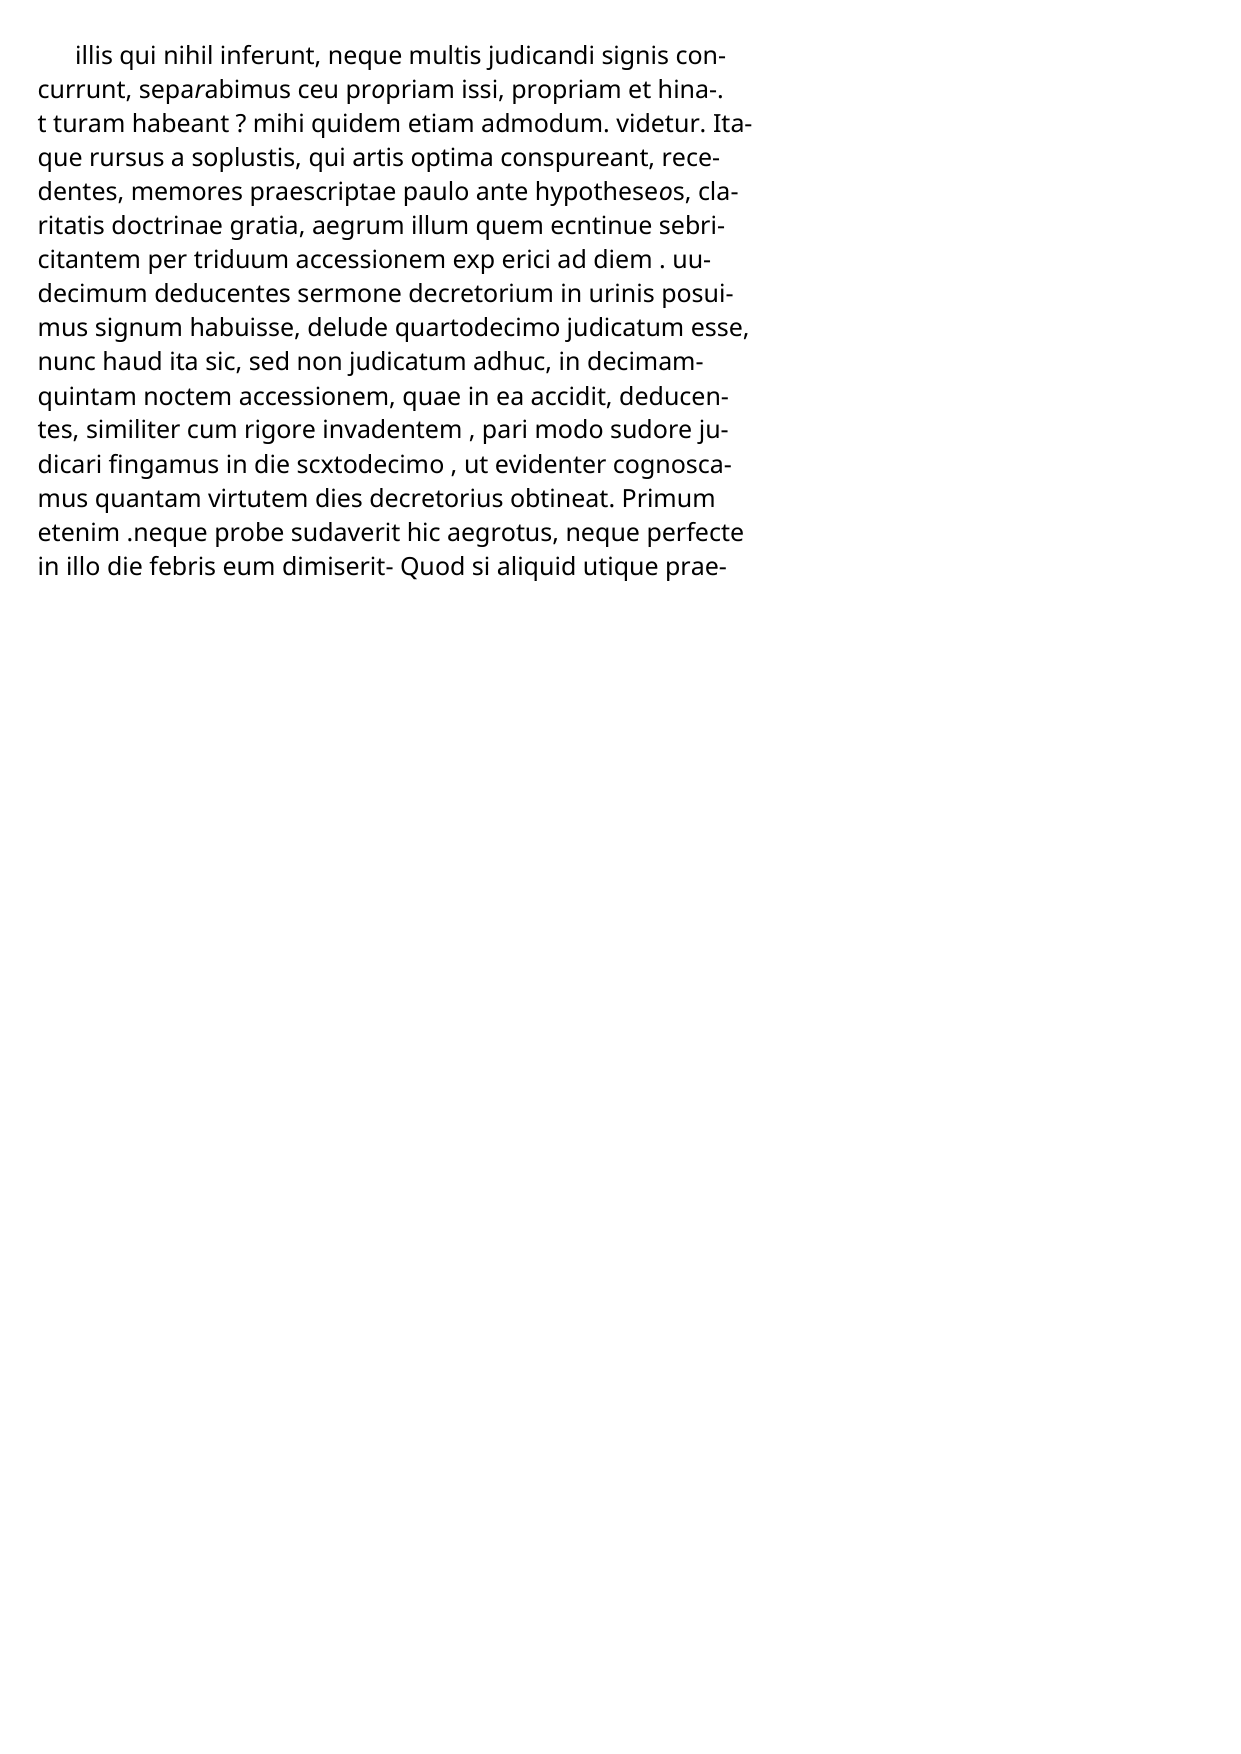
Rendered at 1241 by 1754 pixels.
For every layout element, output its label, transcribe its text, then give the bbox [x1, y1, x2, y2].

text illis qui nihil inferunt, neque multis judicandi signis con- currunt, separabimus ceu propriam issi, propriam et hina-. t turam habeant ? mihi quidem etiam admodum. videtur. Ita- que rursus a soplustis, qui artis optima conspureant, rece- dentes, memores praescriptae paulo ante hypotheseos, cla- ritatis doctrinae gratia, aegrum illum quem ecntinue sebri- citantem per triduum accessionem exp erici ad diem . uu- decimum deducentes sermone decretorium in urinis posui- mus signum habuisse, delude quartodecimo judicatum esse, nunc haud ita sic, sed non judicatum adhuc, in decimam- quintam noctem accessionem, quae in ea accidit, deducen- tes, similiter cum rigore invadentem , pari modo sudore ju- dicari fingamus in die scxtodecimo , ut evidenter cognosca- mus quantam virtutem dies decretorius obtineat. Primum etenim .neque probe sudaverit hic aegrotus, neque perfecte in illo die febris eum dimiserit- Quod si aliquid utique prae- [37, 37, 1203, 582]
